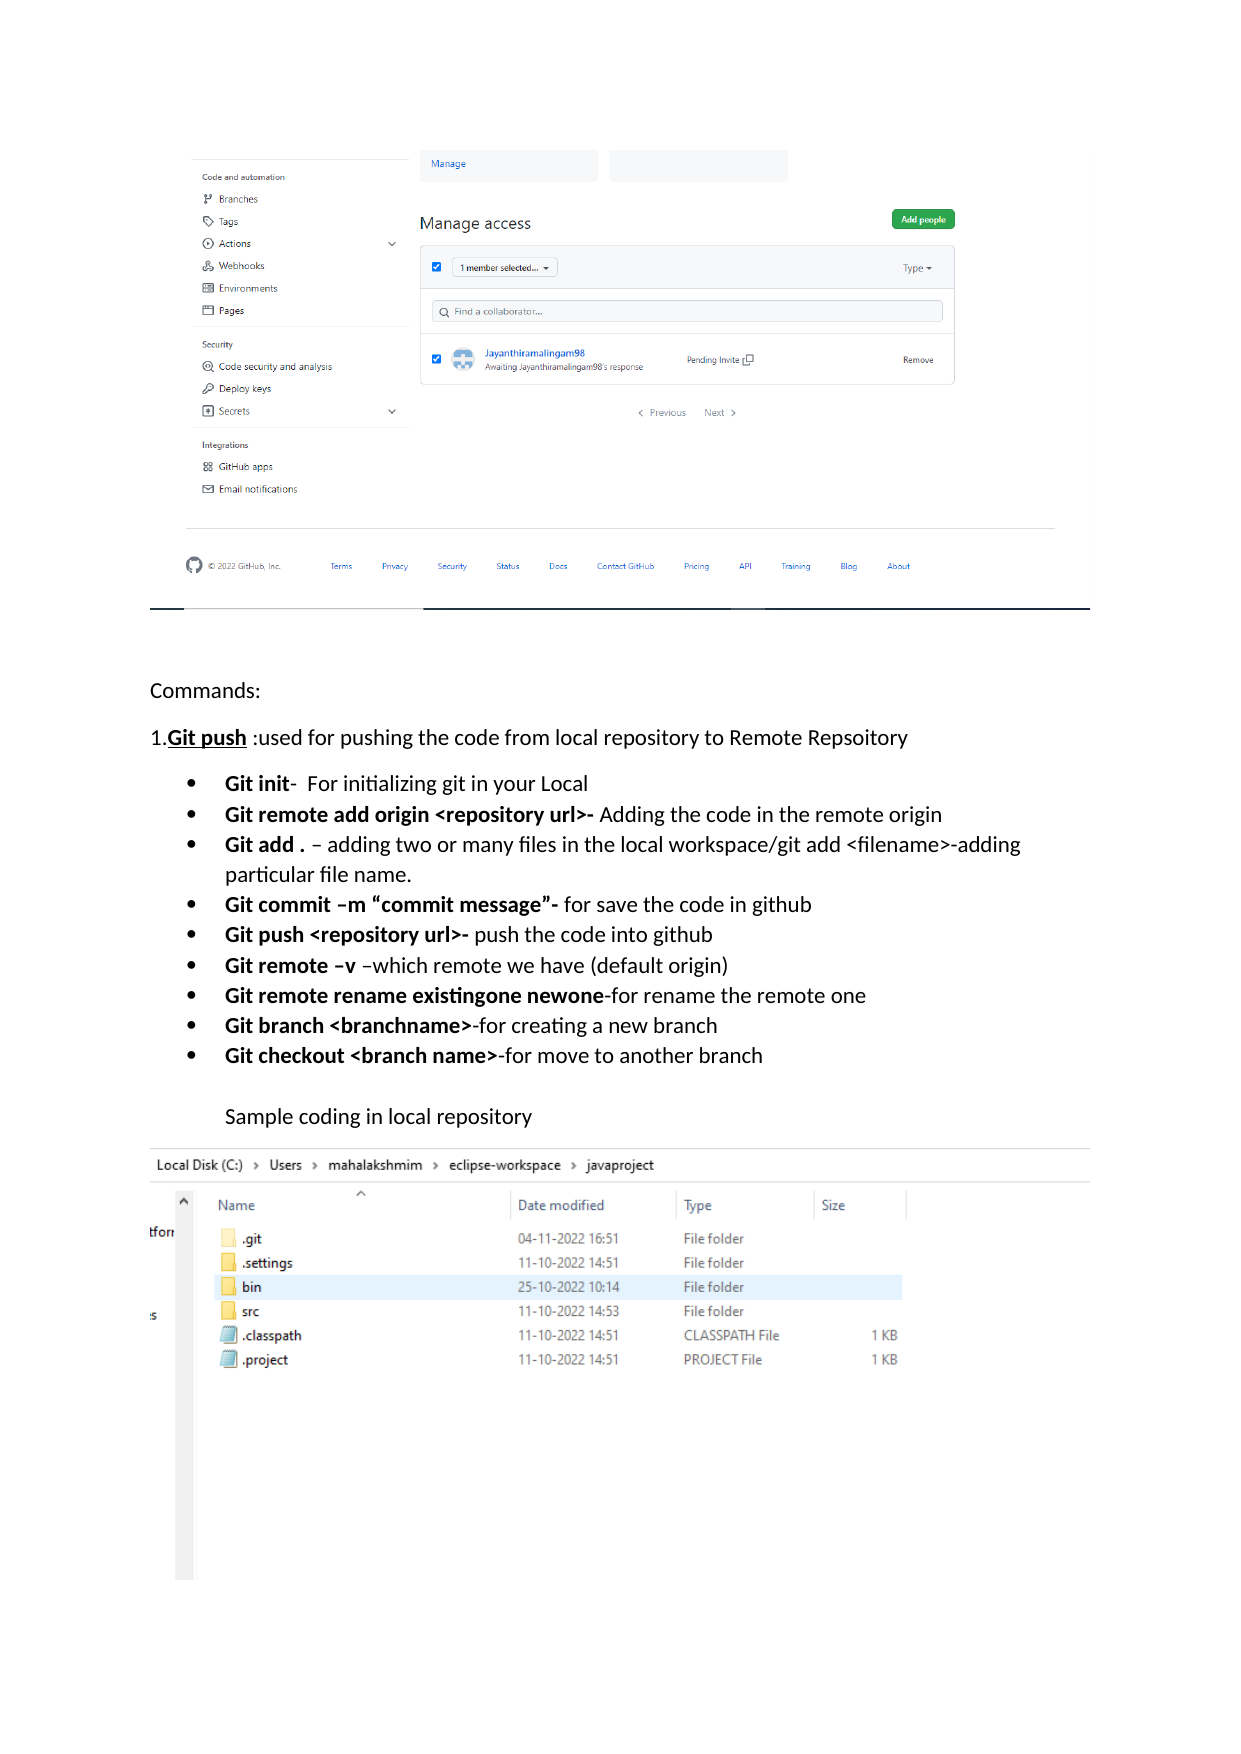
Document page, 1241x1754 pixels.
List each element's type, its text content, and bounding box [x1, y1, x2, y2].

text 1.Git push :used for pushing the code from local repository to Remote Repsoitory [150, 723, 1090, 751]
list Git remote –v –which remote we have (default origin) [187, 951, 1090, 979]
list Git add . – adding two or many files in the local workspace/git add <filename>-adding particular file name. [187, 830, 1090, 888]
list Git remote add origin <repository url>- Adding the code in the remote origin [187, 800, 1090, 828]
list Git commit –m “commit message”- for save the code in github [187, 890, 1090, 918]
list Git checkout <branch name>-for move to another branch [187, 1041, 1090, 1069]
list Git init- For initializing git in your Local [187, 769, 1090, 797]
list Git push <repository url>- push the code into github [187, 921, 1090, 948]
list Sample coding in local repository [225, 1102, 1090, 1130]
text Commands: [150, 676, 1090, 704]
list Git branch <branchname>-for creating a new branch [187, 1011, 1090, 1039]
picture [150, 1148, 1091, 1580]
picture [150, 150, 1091, 610]
list Git remote rename existingone newone-for rename the remote one [187, 981, 1090, 1009]
